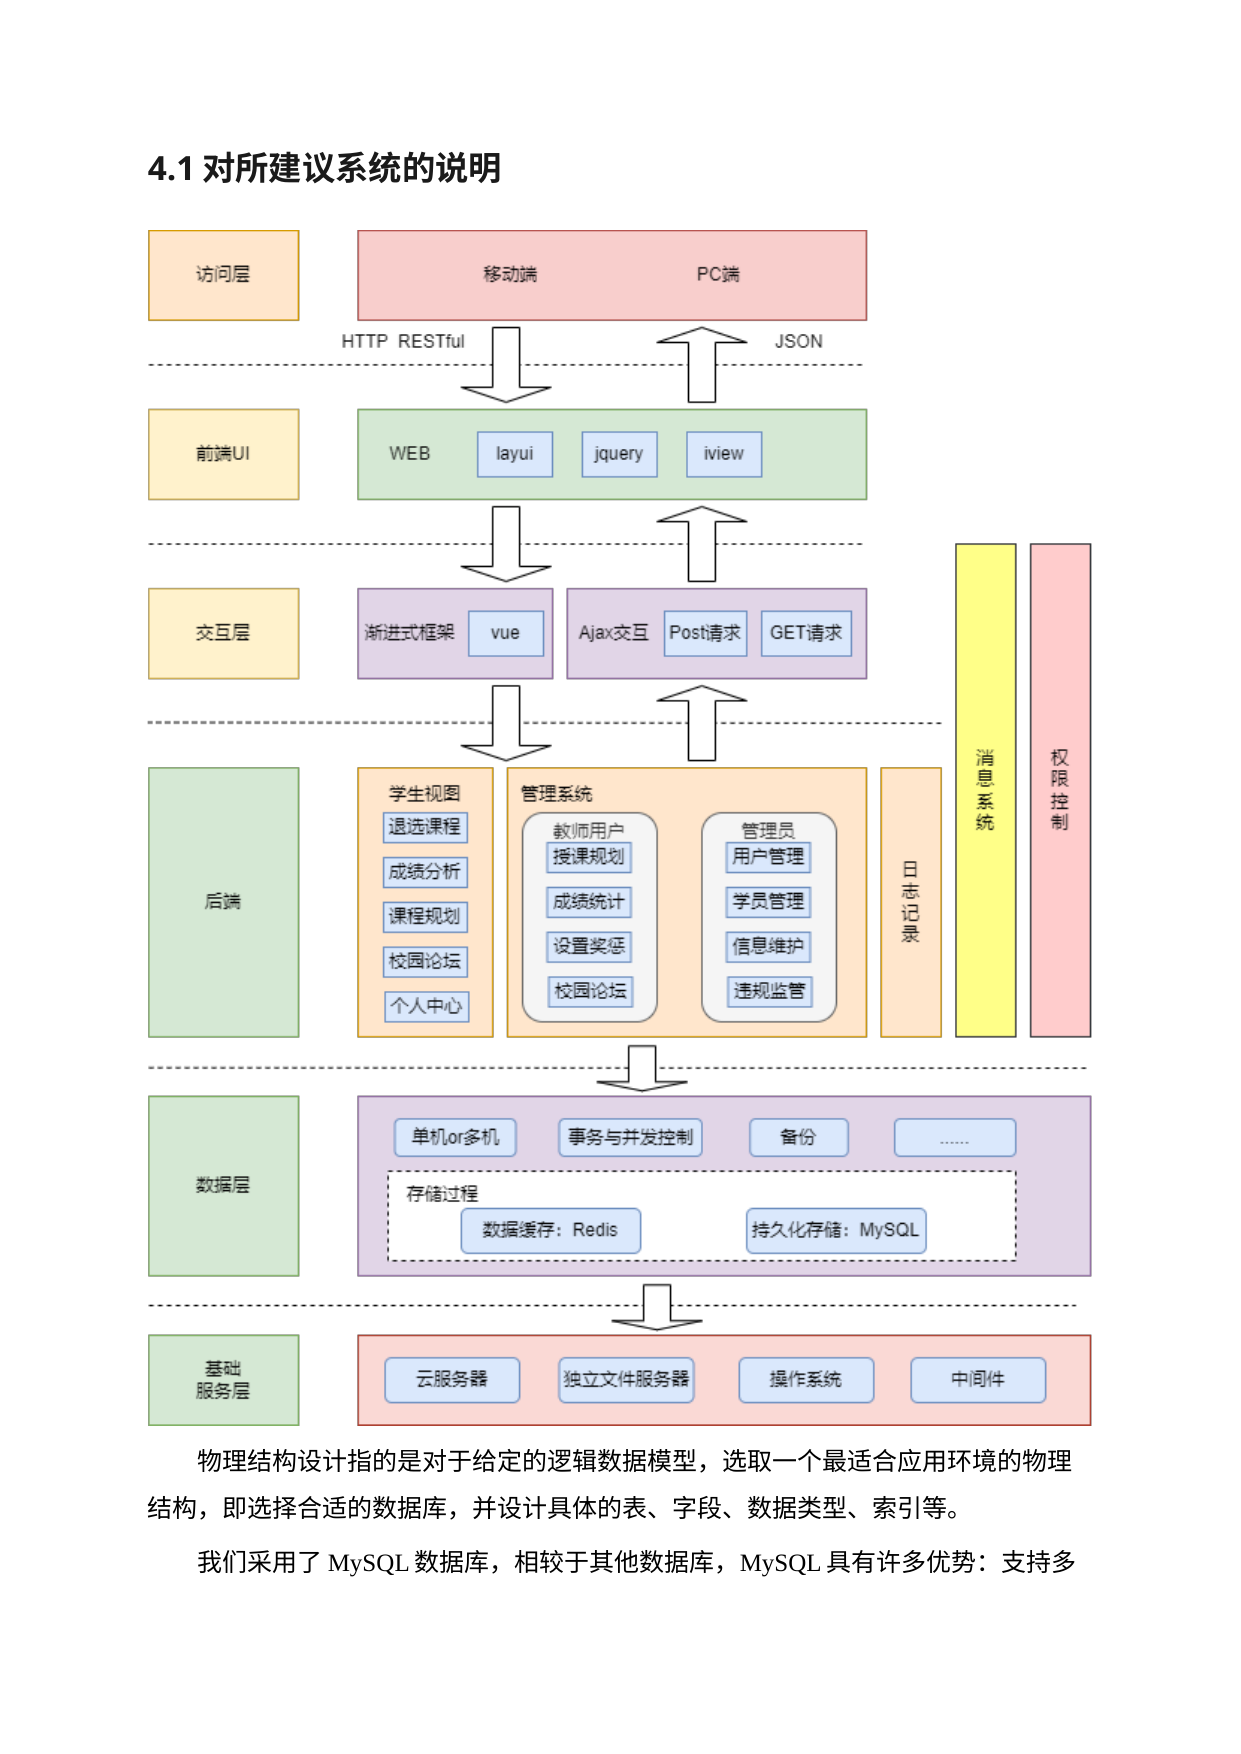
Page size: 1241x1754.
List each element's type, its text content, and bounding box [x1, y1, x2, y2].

picture [147, 230, 1093, 1426]
text 物理结构设计指的是对于给定的逻辑数据模型，选取一个最适合应用环境的物理结构，即选择合适的数据库，并设计具体的表、字段、数据类型、索引等。 [148, 1442, 1093, 1525]
text 我们采用了MySQL数据库，相较于其他数据库，MySQL具有许多优势：支持多个操作系统、支持多线程、为多种编程语言提供API、通过优化SQL算法提高了查询速度以及提供用于管理和检查数据库的管理工具。 [148, 1542, 1093, 1578]
subtitle 4.1对所建议系统的说明 [148, 142, 1093, 190]
